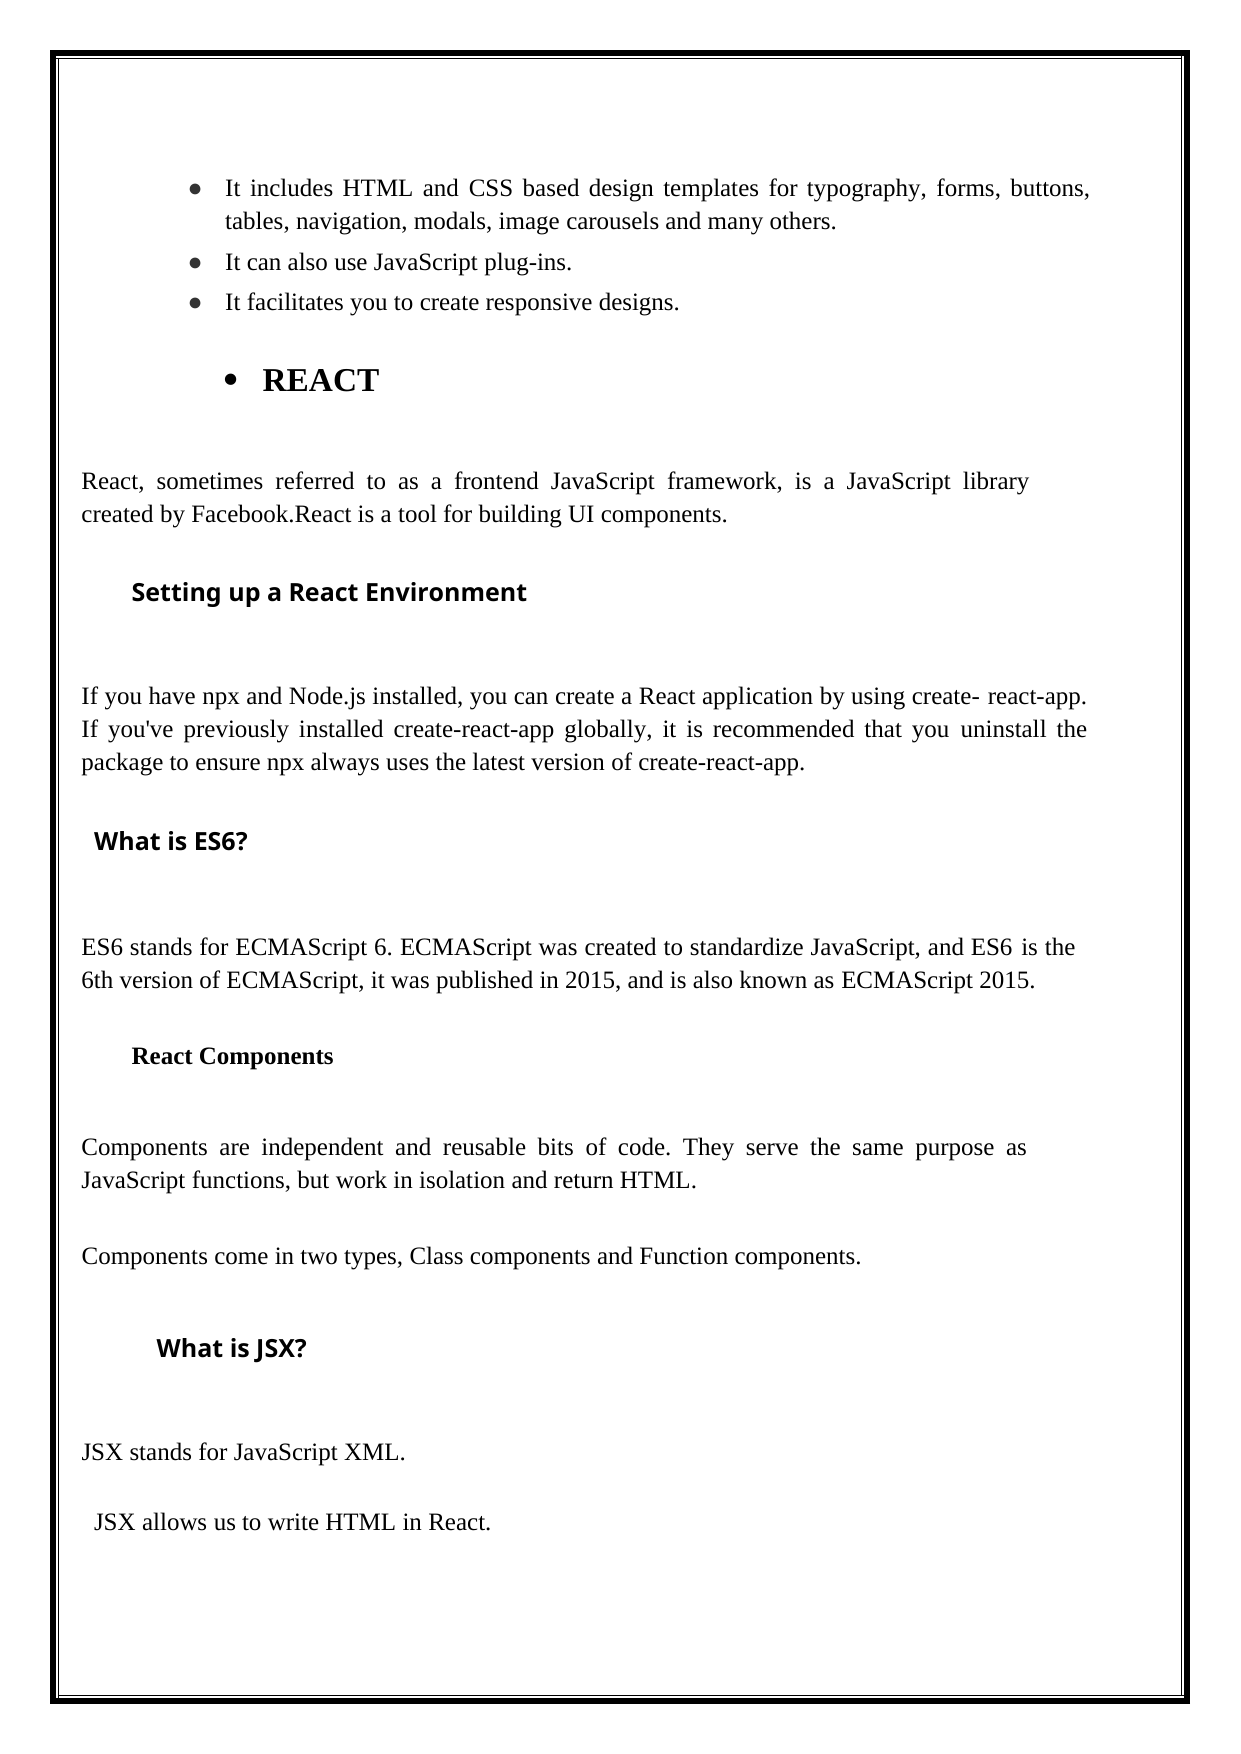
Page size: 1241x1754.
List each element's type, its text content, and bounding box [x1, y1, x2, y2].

subtitle React Components [131, 1041, 1159, 1070]
subtitle REACT [225, 360, 1159, 398]
text JSX allows us to write HTML in React. [94, 1507, 1159, 1536]
list What is JSX? [156, 1331, 1159, 1365]
text ES6 stands for ECMAScript 6. ECMAScript was created to standardize JavaScript, and ES6 is the 6th version of ECMAScript, it was published in 2015, and is also known as ECMAScript 2015. [81, 932, 1075, 993]
text Components are independent and reusable bits of code. They serve the same purpose as JavaScript functions, but work in isolation and return HTML. [81, 1132, 1028, 1194]
list It includes HTML and CSS based design templates for typography, forms, buttons, tables, navigation, modals, image carousels and many others. [187, 173, 1090, 235]
list What is ES6? [94, 824, 1159, 858]
list It can also use JavaScript plug-ins. [187, 247, 1159, 276]
list It facilitates you to create responsive designs. [187, 287, 1159, 316]
text JSX stands for JavaScript XML. [81, 1437, 1159, 1466]
text If you have npx and Node.js installed, you can create a React application by using create- react-app. If you've previously installed create-react-app globally, it is recommended that you uninstall the package to ensure npx always uses the latest version of create-react-app. [81, 681, 1087, 776]
text React, sometimes referred to as a frontend JavaScript framework, is a JavaScript library created by Facebook.React is a tool for building UI components. [81, 466, 1031, 528]
text Components come in two types, Class components and Function components. [81, 1241, 1159, 1270]
list Setting up a React Environment [131, 575, 1159, 609]
